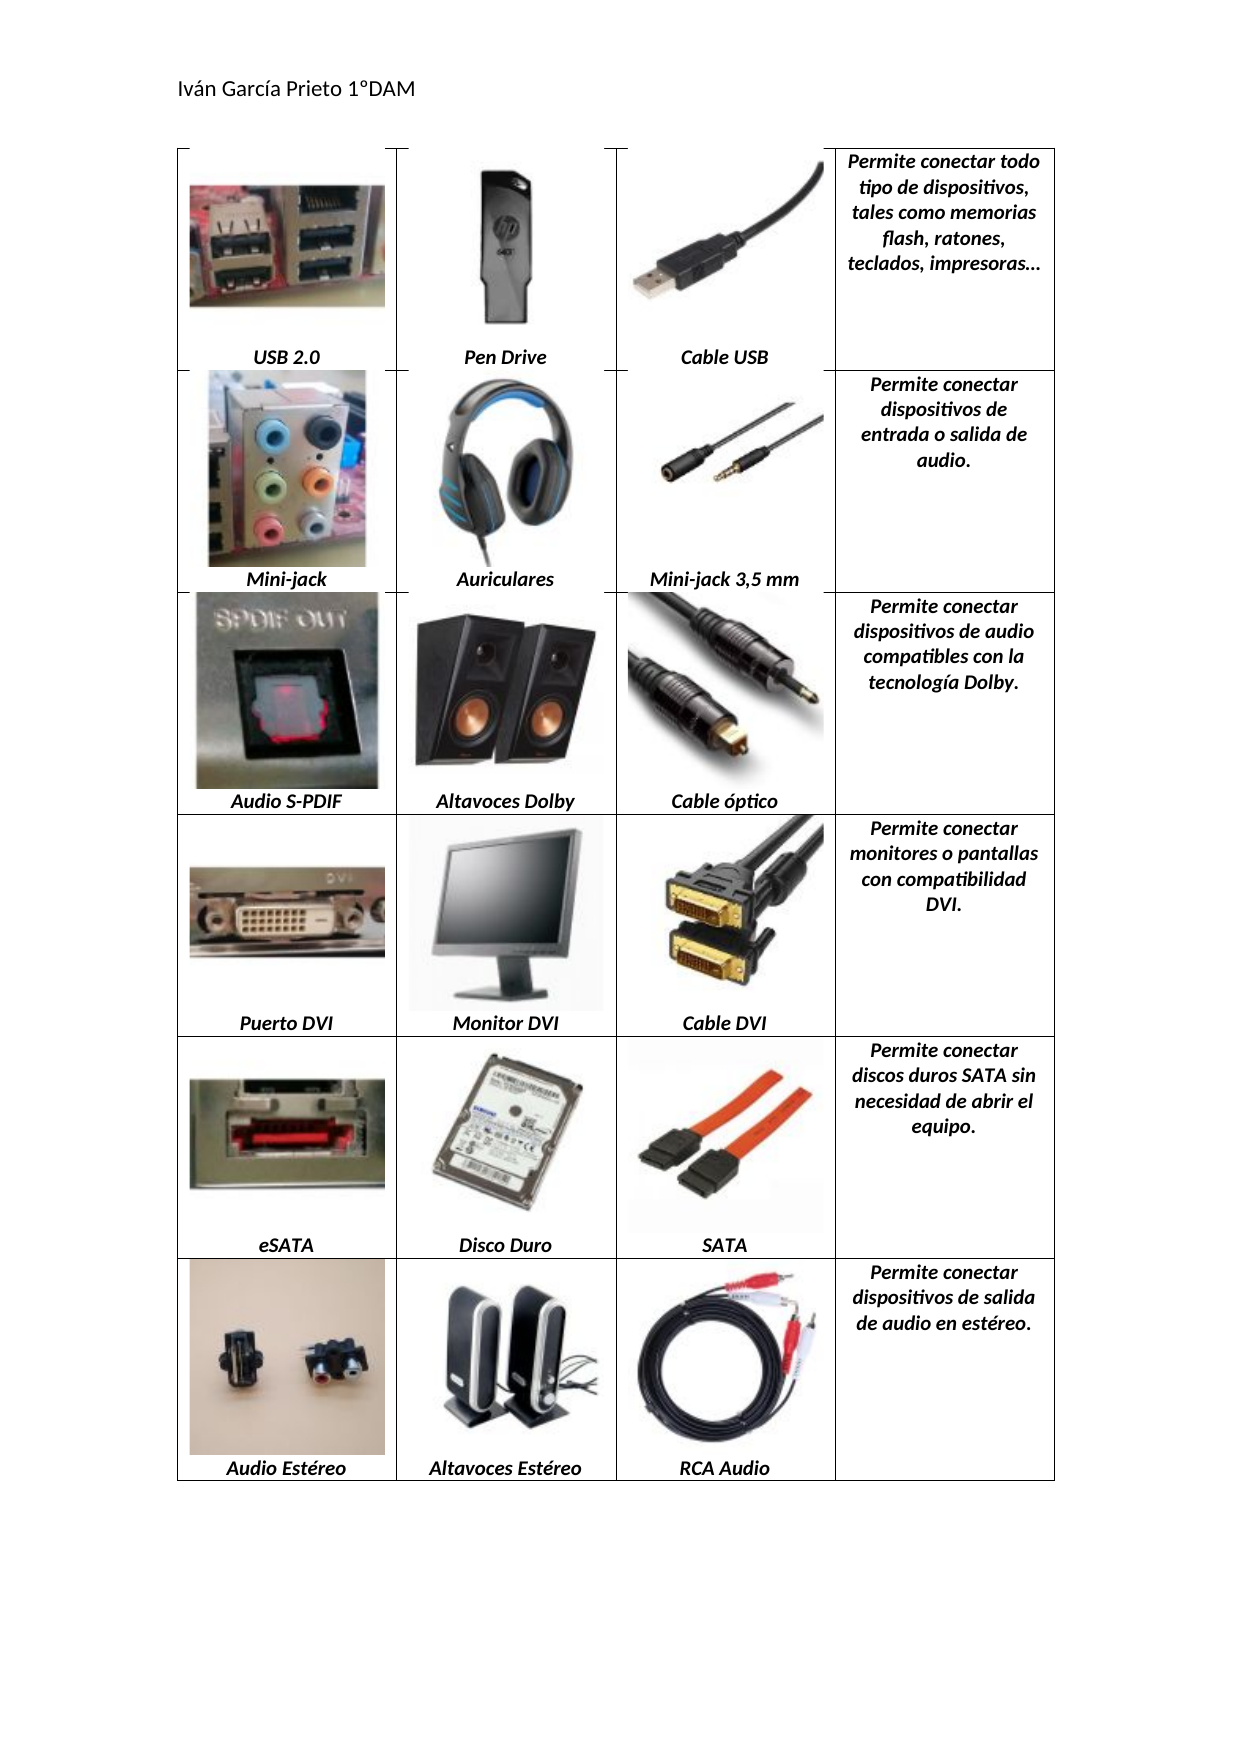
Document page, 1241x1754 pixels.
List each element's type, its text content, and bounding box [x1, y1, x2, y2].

table_cell Cable DVI [617, 815, 835, 1036]
picture [408, 815, 605, 1011]
table_cell Cable óptico [617, 593, 835, 814]
picture [189, 592, 385, 789]
table_cell Permite conectar dispositivos de entrada o salida de audio. [836, 371, 1054, 592]
picture [627, 592, 824, 789]
table_cell Audio Estéreo [178, 1259, 396, 1480]
table_cell Altavoces Dolby [397, 593, 616, 814]
table_cell Monitor DVI [397, 815, 616, 1036]
picture [627, 1259, 824, 1455]
picture [189, 1037, 385, 1233]
picture [408, 1037, 605, 1233]
table_cell SATA [617, 1037, 835, 1258]
table_cell Permite conectar dispositivos de audio compatibles con la tecnología Dolby. [836, 593, 1054, 814]
table_cell Pen Drive [397, 149, 616, 370]
picture [408, 148, 605, 345]
picture [189, 1259, 385, 1455]
table_cell Auriculares [397, 371, 616, 592]
picture [627, 815, 824, 1011]
picture [189, 815, 385, 1011]
picture [627, 1037, 824, 1233]
table_cell Disco Duro [397, 1037, 616, 1258]
table_cell Mini-jack 3,5 mm [617, 371, 835, 592]
table_cell Permite conectar todo tipo de dispositivos, tales como memorias flash, ratones, teclados, impresoras… [836, 149, 1054, 370]
picture [627, 370, 824, 567]
table_cell Permite conectar dispositivos de salida de audio en estéreo. [836, 1259, 1054, 1480]
table_cell Altavoces Estéreo [397, 1259, 616, 1480]
table_cell Puerto DVI [178, 815, 396, 1036]
picture [408, 1259, 605, 1455]
picture [189, 148, 385, 345]
table_cell Permite conectar monitores o pantallas con compatibilidad DVI. [836, 815, 1054, 1036]
table_cell USB 2.0 [178, 149, 396, 370]
table_cell Mini-jack [178, 371, 396, 592]
table_cell RCA Audio [617, 1259, 835, 1480]
table_cell Audio S-PDIF [178, 593, 396, 814]
picture [408, 370, 605, 567]
table_cell Permite conectar discos duros SATA sin necesidad de abrir el equipo. [836, 1037, 1054, 1258]
table_cell Cable USB [617, 149, 835, 370]
table_cell eSATA [178, 1037, 396, 1258]
picture [627, 148, 824, 345]
picture [189, 370, 385, 567]
picture [408, 592, 605, 789]
